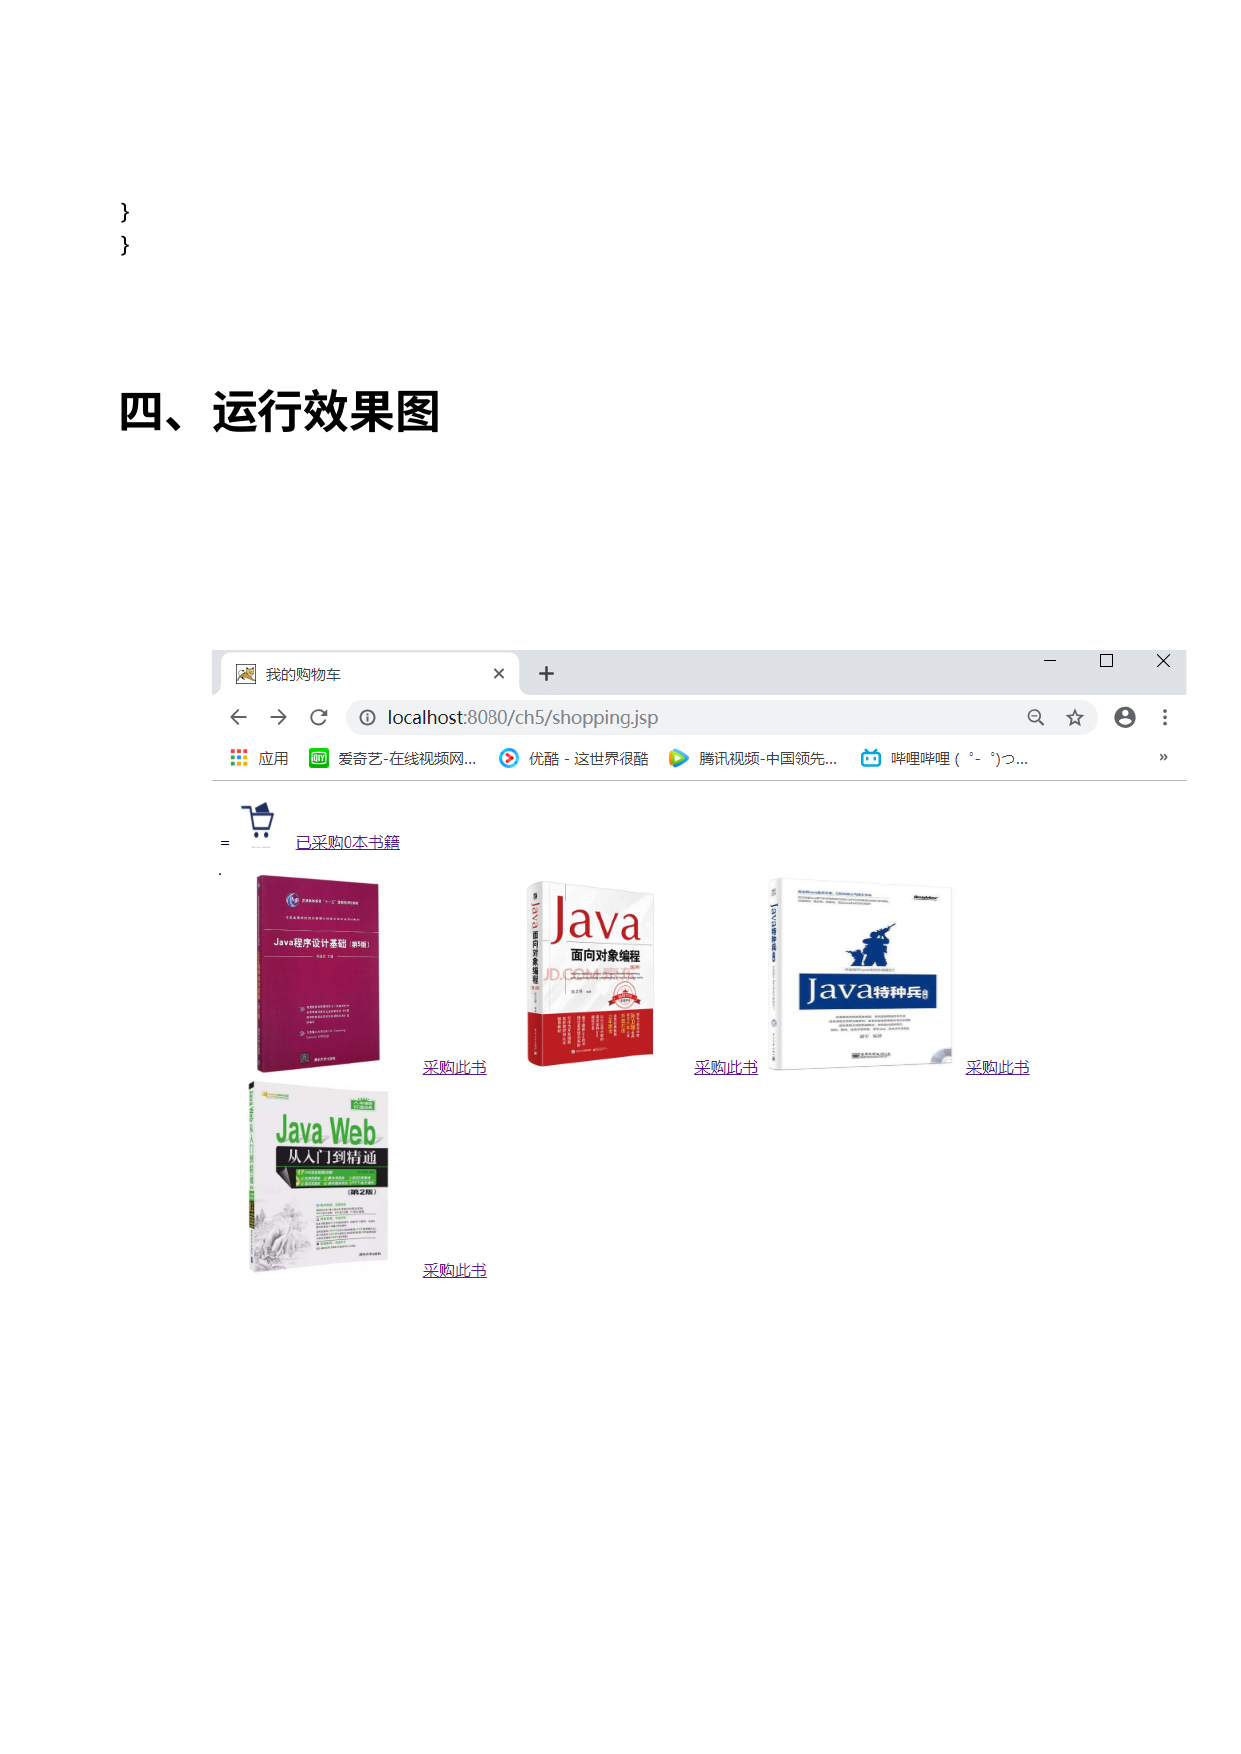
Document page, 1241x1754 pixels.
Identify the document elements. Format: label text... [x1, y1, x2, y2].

text } [118, 194, 1093, 227]
text } [118, 227, 1093, 259]
subtitle 运行效果图 [118, 360, 1093, 457]
picture [211, 650, 1187, 1460]
